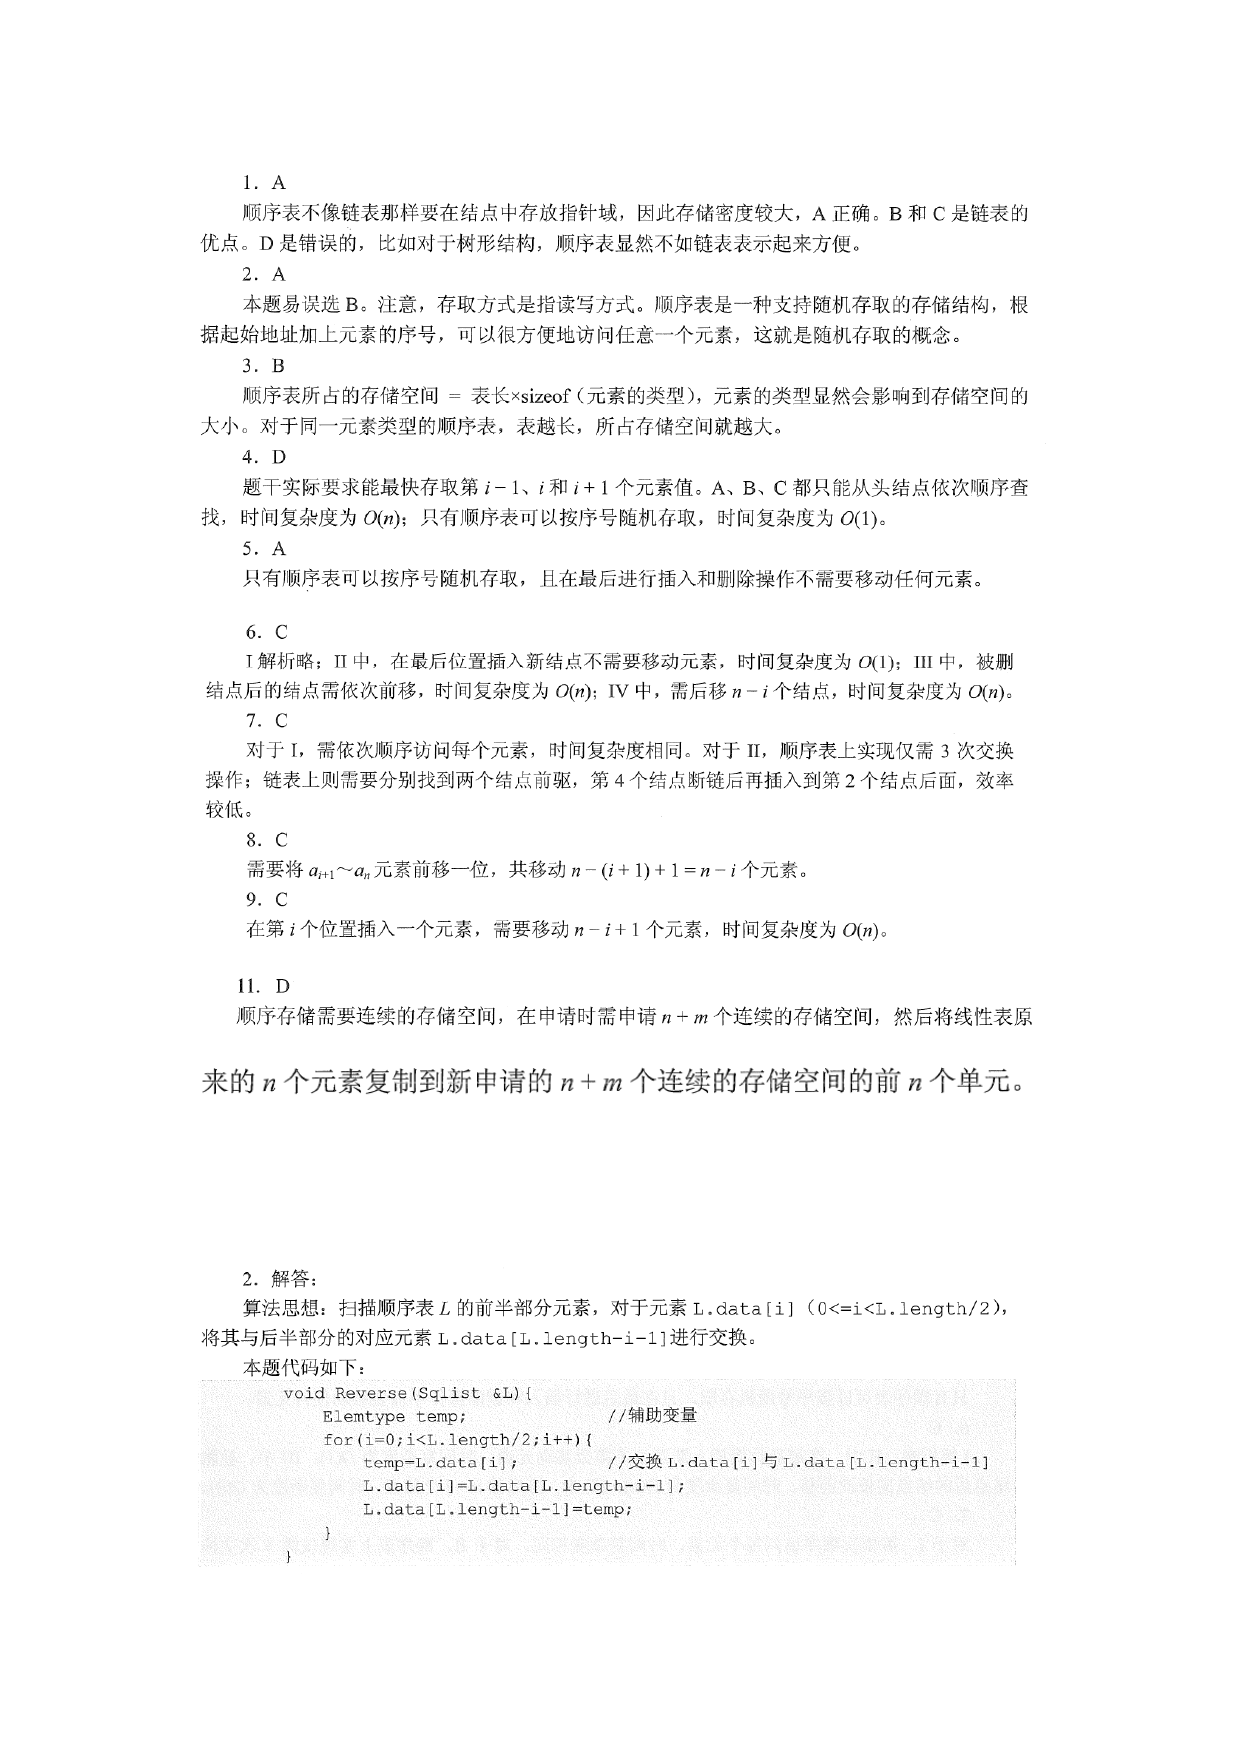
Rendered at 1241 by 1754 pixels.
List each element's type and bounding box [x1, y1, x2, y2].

picture [187, 162, 1053, 596]
picture [187, 1267, 1053, 1574]
picture [187, 617, 1053, 944]
picture [187, 974, 1053, 1117]
